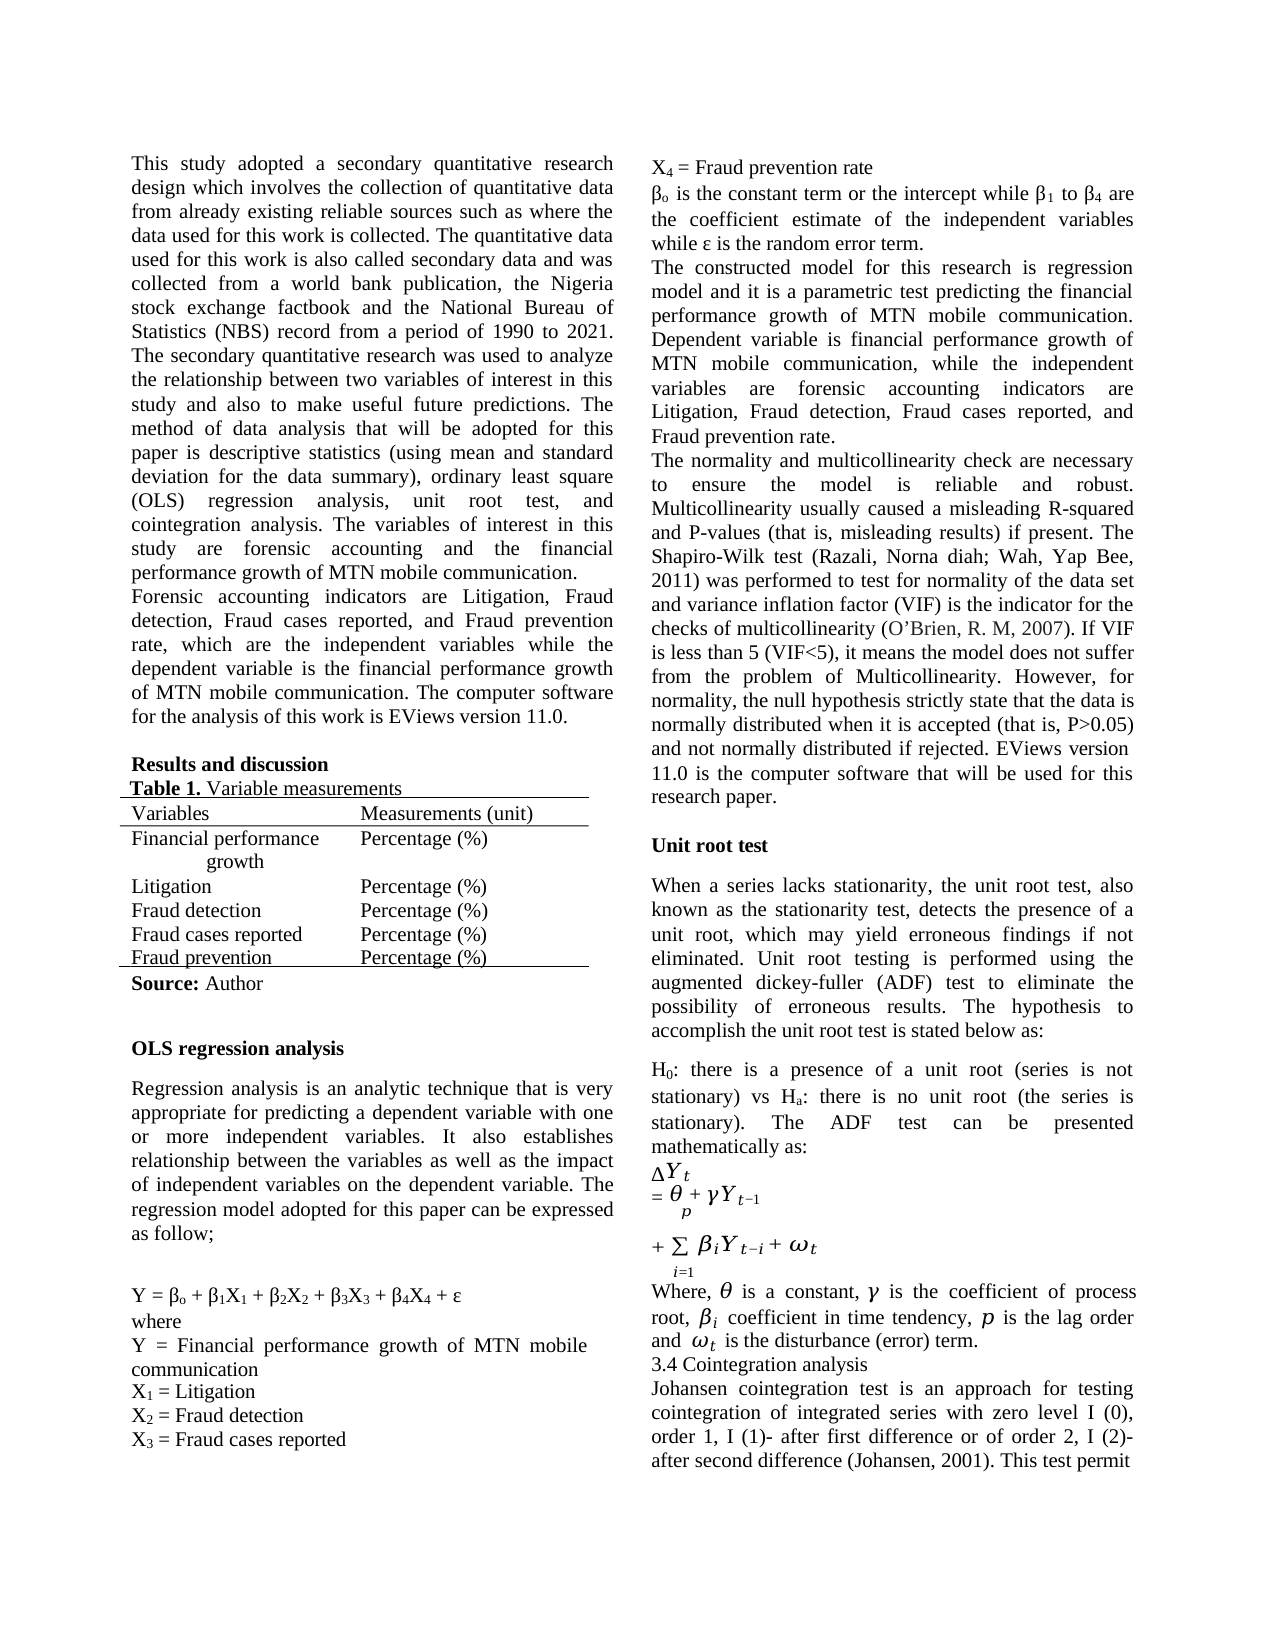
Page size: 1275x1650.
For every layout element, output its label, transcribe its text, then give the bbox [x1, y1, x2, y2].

text Where, 𝜃 is a constant, 𝛾 is the coefficient of process [651, 1280, 1162, 1303]
text 𝑝 [680, 1206, 1162, 1220]
text Fraud detection Percentage (%) Fraud cases reported Percentage (%) [131, 898, 488, 946]
text Regression analysis is an analytic technique that is very appropriate for predicting a dependent variable with one or more independent variables. It also establishes relationship between the variables as well as the impact of independent variables on the dependent variable. The regression model adopted for this paper can be expressed as follow; [131, 1076, 614, 1244]
text The constructed model for this research is regression model and it is a parametric test predicting the financial performance growth of MTN mobile communication. Dependent variable is financial performance growth of MTN mobile communication, while the independent variables are forensic accounting indicators are Litigation, Fraud detection, Fraud cases reported, and Fraud prevention rate. [651, 255, 1134, 448]
text 11.0 is the computer software that will be used for this research paper. [651, 760, 1133, 808]
text Table 1. Variable measurements Variables Measurements (unit) Financial performance Percentage (%) [120, 827, 589, 850]
text This study adopted a secondary quantitative research design which involves the collection of quantitative data from already existing reliable sources such as where the data used for this work is collected. The quantitative data used for this work is also called secondary data and was collected from a world bank publication, the Nigeria stock exchange factbook and the National Bureau of Statistics (NBS) record from a period of 1990 to 2021. The secondary quantitative research was used to analyze the relationship between two variables of interest in this study and also to make useful future predictions. The method of data analysis that will be adopted for this paper is descriptive statistics (using mean and standard deviation for the data summary), ordinary least square (OLS) regression analysis, unit root test, and cointegration analysis. The variables of interest in this study are forensic accounting and the financial performance growth of MTN mobile communication. [131, 151, 614, 584]
text Table 1. Variable measurements Variables Measurements (unit) Financial performance Percentage (%) [120, 776, 589, 797]
text 𝑖=1 [673, 1264, 1162, 1280]
text X4 = Fraud prevention rate [651, 158, 1162, 182]
text + ∑ 𝛽𝑖𝑌𝑡−𝑖 + 𝜔𝑡 [651, 1231, 1162, 1259]
text Fraud prevention Percentage (%) [118, 946, 614, 969]
subtitle Unit root test [651, 833, 1162, 857]
text Table 1. Variable measurements Variables Measurements (unit) Financial performance Percentage (%) [120, 798, 589, 825]
text The normality and multicollinearity check are necessary to ensure the model is reliable and robust. Multicollinearity usually caused a misleading R-squared and P-values (that is, misleading results) if present. The Shapiro-Wilk test (Razali, Norna diah; Wah, Yap Bee, 2011) was performed to test for normality of the data set and variance inflation factor (VIF) is the indicator for the checks of multicollinearity (O’Brien, R. M, 2007). If VIF is less than 5 (VIF<5), it means the model does not suffer from the problem of Multicollinearity. However, for normality, the null hypothesis strictly state that the data is normally distributed when it is accepted (that is, P>0.05) and not normally distributed if rejected. EViews version [651, 448, 1134, 760]
text Y = Financial performance growth of MTN mobile communication [131, 1333, 614, 1381]
text where [131, 1309, 614, 1333]
text ∆𝑌𝑡 [651, 1158, 1162, 1183]
text Litigation Percentage (%) [131, 873, 614, 898]
text H0: there is a presence of a unit root (series is not stationary) vs Ha: there is no unit root (the series is stationary). The ADF test can be presented mathematically as: [651, 1059, 1134, 1158]
text root, 𝛽𝑖 coefficient in time tendency, 𝑝 is the lag order and 𝜔𝑡 is the disturbance (error) term. [651, 1305, 1134, 1354]
text = 𝜃 + 𝛾𝑌𝑡−1 [651, 1183, 1162, 1206]
text Source: Author [131, 971, 614, 995]
text Forensic accounting indicators are Litigation, Fraud detection, Fraud cases reported, and Fraud prevention rate, which are the independent variables while the dependent variable is the financial performance growth of MTN mobile communication. The computer software for the analysis of this work is EViews version 11.0. [131, 584, 614, 728]
subtitle OLS regression analysis [131, 1036, 614, 1060]
text Johansen cointegration test is an approach for testing cointegration of integrated series with zero level I (0), order 1, I (1)- after first difference or of order 2, I (2)- after second difference (Johansen, 2001). This test permit [651, 1376, 1134, 1472]
subtitle Results and discussion [131, 752, 614, 776]
text X3 = Fraud cases reported [131, 1429, 614, 1454]
text growth [206, 850, 614, 873]
text X1 = Litigation [131, 1381, 614, 1406]
text When a series lacks stationarity, the unit root test, also known as the stationarity test, detects the presence of a unit root, which may yield erroneous findings if not eliminated. Unit root testing is performed using the augmented dickey-fuller (ADF) test to eliminate the possibility of erroneous results. The hypothesis to accomplish the unit root test is stated below as: [651, 873, 1134, 1042]
text 3.4 Cointegration analysis [651, 1354, 1162, 1376]
text Y = βo + β1X1 + β2X2 + β3X3 + β4X4 + ε [131, 1285, 614, 1309]
text βo is the constant term or the intercept while β1 to β4 are the coefficient estimate of the independent variables while ε is the random error term. [651, 182, 1134, 255]
text X2 = Fraud detection [131, 1406, 614, 1429]
